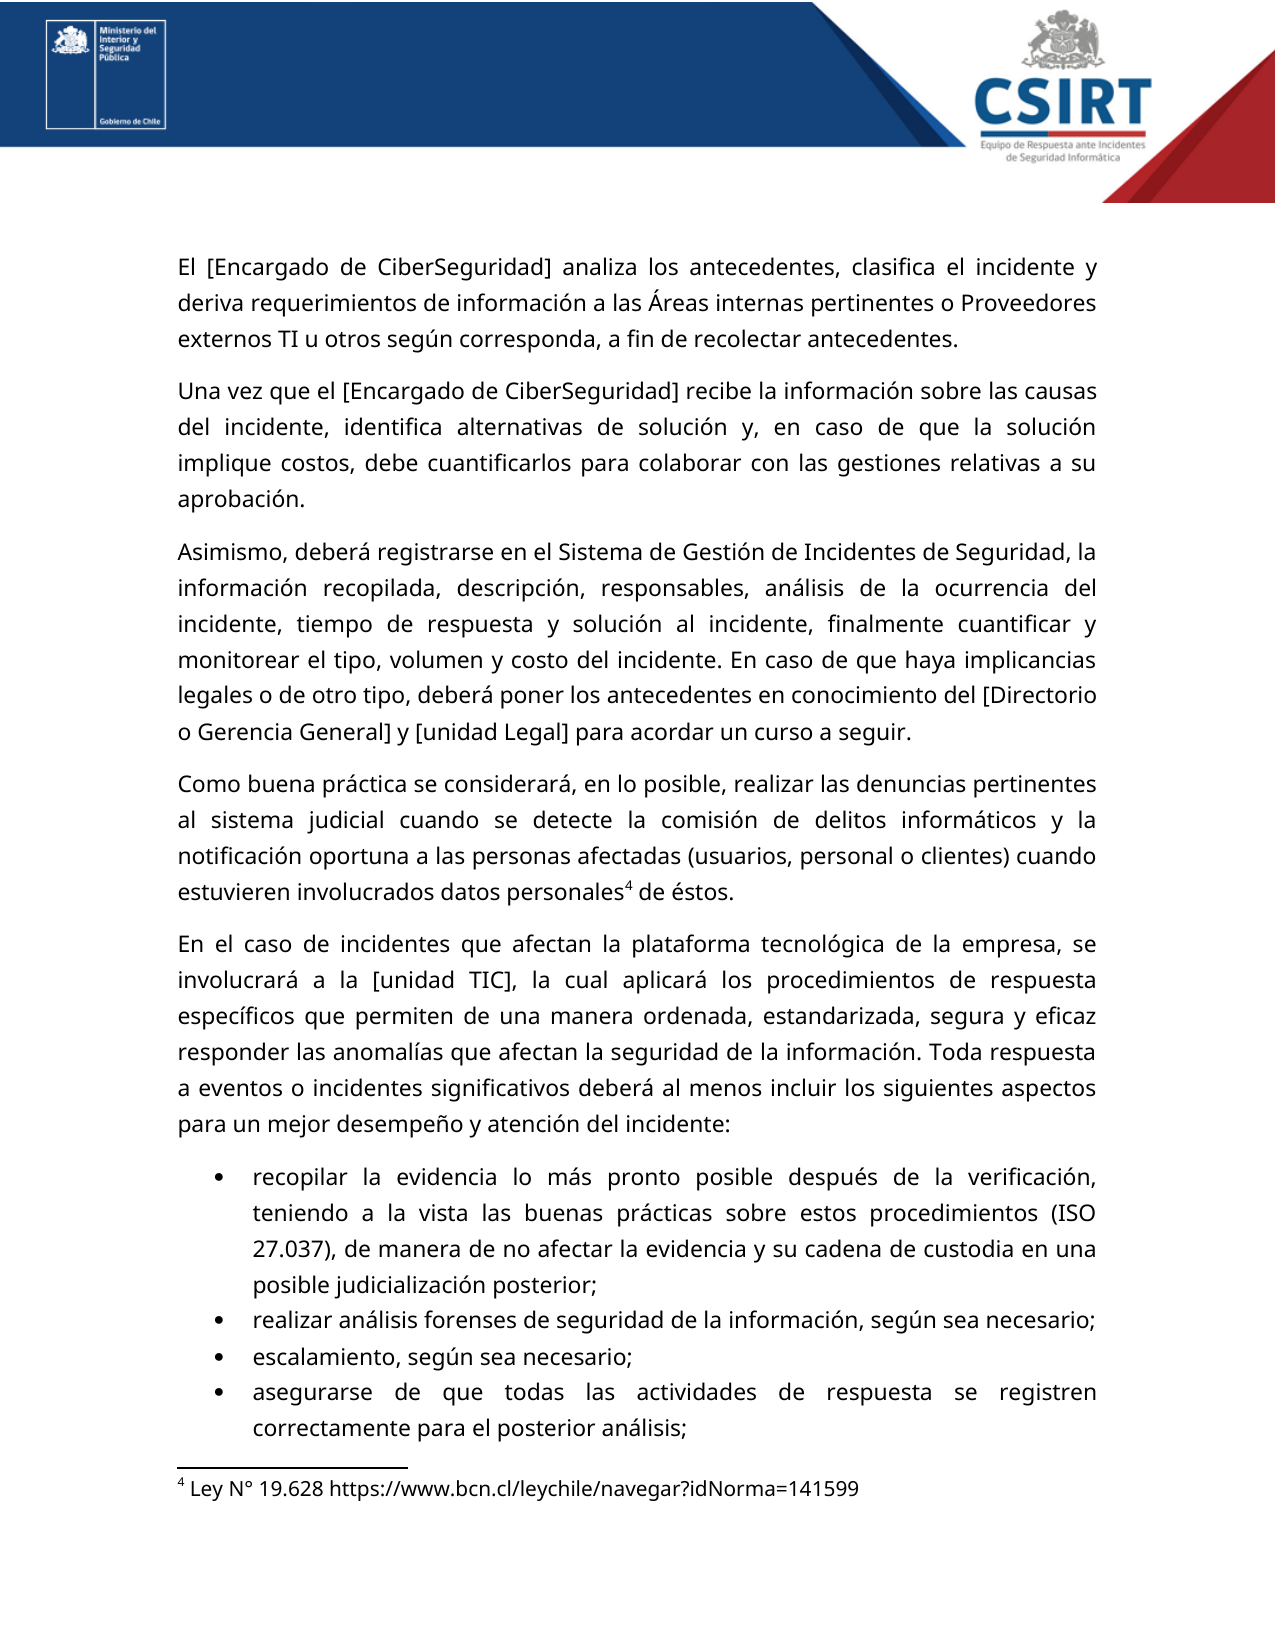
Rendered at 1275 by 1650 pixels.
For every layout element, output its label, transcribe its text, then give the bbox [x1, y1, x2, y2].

text En el caso de incidentes que afectan la plataforma tecnológica de la empresa, se involucrará a la [unidad TIC], la cual aplicará los procedimientos de respuesta específicos que permiten de una manera ordenada, estandarizada, segura y eficaz responder las anomalías que afectan la seguridad de la información. Toda respuesta a eventos o incidentes significativos deberá al menos incluir los siguientes aspectos para un mejor desempeño y atención del incidente: [177, 928, 1098, 1139]
text Asimismo, deberá registrarse en el Sistema de Gestión de Incidentes de Seguridad, la información recopilada, descripción, responsables, análisis de la ocurrencia del incidente, tiempo de respuesta y solución al incidente, finalmente cuantificar y monitorear el tipo, volumen y costo del incidente. En caso de que haya implicancias legales o de otro tipo, deberá poner los antecedentes en conocimiento del [Directorio o Gerencia General] y [unidad Legal] para acordar un curso a seguir. [177, 536, 1098, 747]
text El [Encargado de CiberSeguridad] analiza los antecedentes, clasifica el incidente y deriva requerimientos de información a las Áreas internas pertinentes o Proveedores externos TI u otros según corresponda, a fin de recolectar antecedentes. [177, 251, 1098, 354]
list realizar análisis forenses de seguridad de la información, según sea necesario; [215, 1304, 1098, 1336]
text Una vez que el [Encargado de CiberSeguridad] recibe la información sobre las causas del incidente, identifica alternativas de solución y, en caso de que la solución implique costos, debe cuantificarlos para colaborar con las gestiones relativas a su aprobación. [177, 375, 1098, 514]
list asegurarse de que todas las actividades de respuesta se registren correctamente para el posterior análisis; [215, 1376, 1098, 1443]
list recopilar la evidencia lo más pronto posible después de la verificación, teniendo a la vista las buenas prácticas sobre estos procedimientos (ISO 27.037), de manera de no afectar la evidencia y su cadena de custodia en una posible judicialización posterior; [215, 1161, 1098, 1300]
picture [0, 2, 1275, 203]
list escalamiento, según sea necesario; [215, 1340, 1098, 1372]
text Como buena práctica se considerará, en lo posible, realizar las denuncias pertinentes al sistema judicial cuando se detecte la comisión de delitos informáticos y la notificación oportuna a las personas afectadas (usuarios, personal o clientes) cuando estuvieren involucrados datos personales de éstos. [177, 768, 1098, 907]
